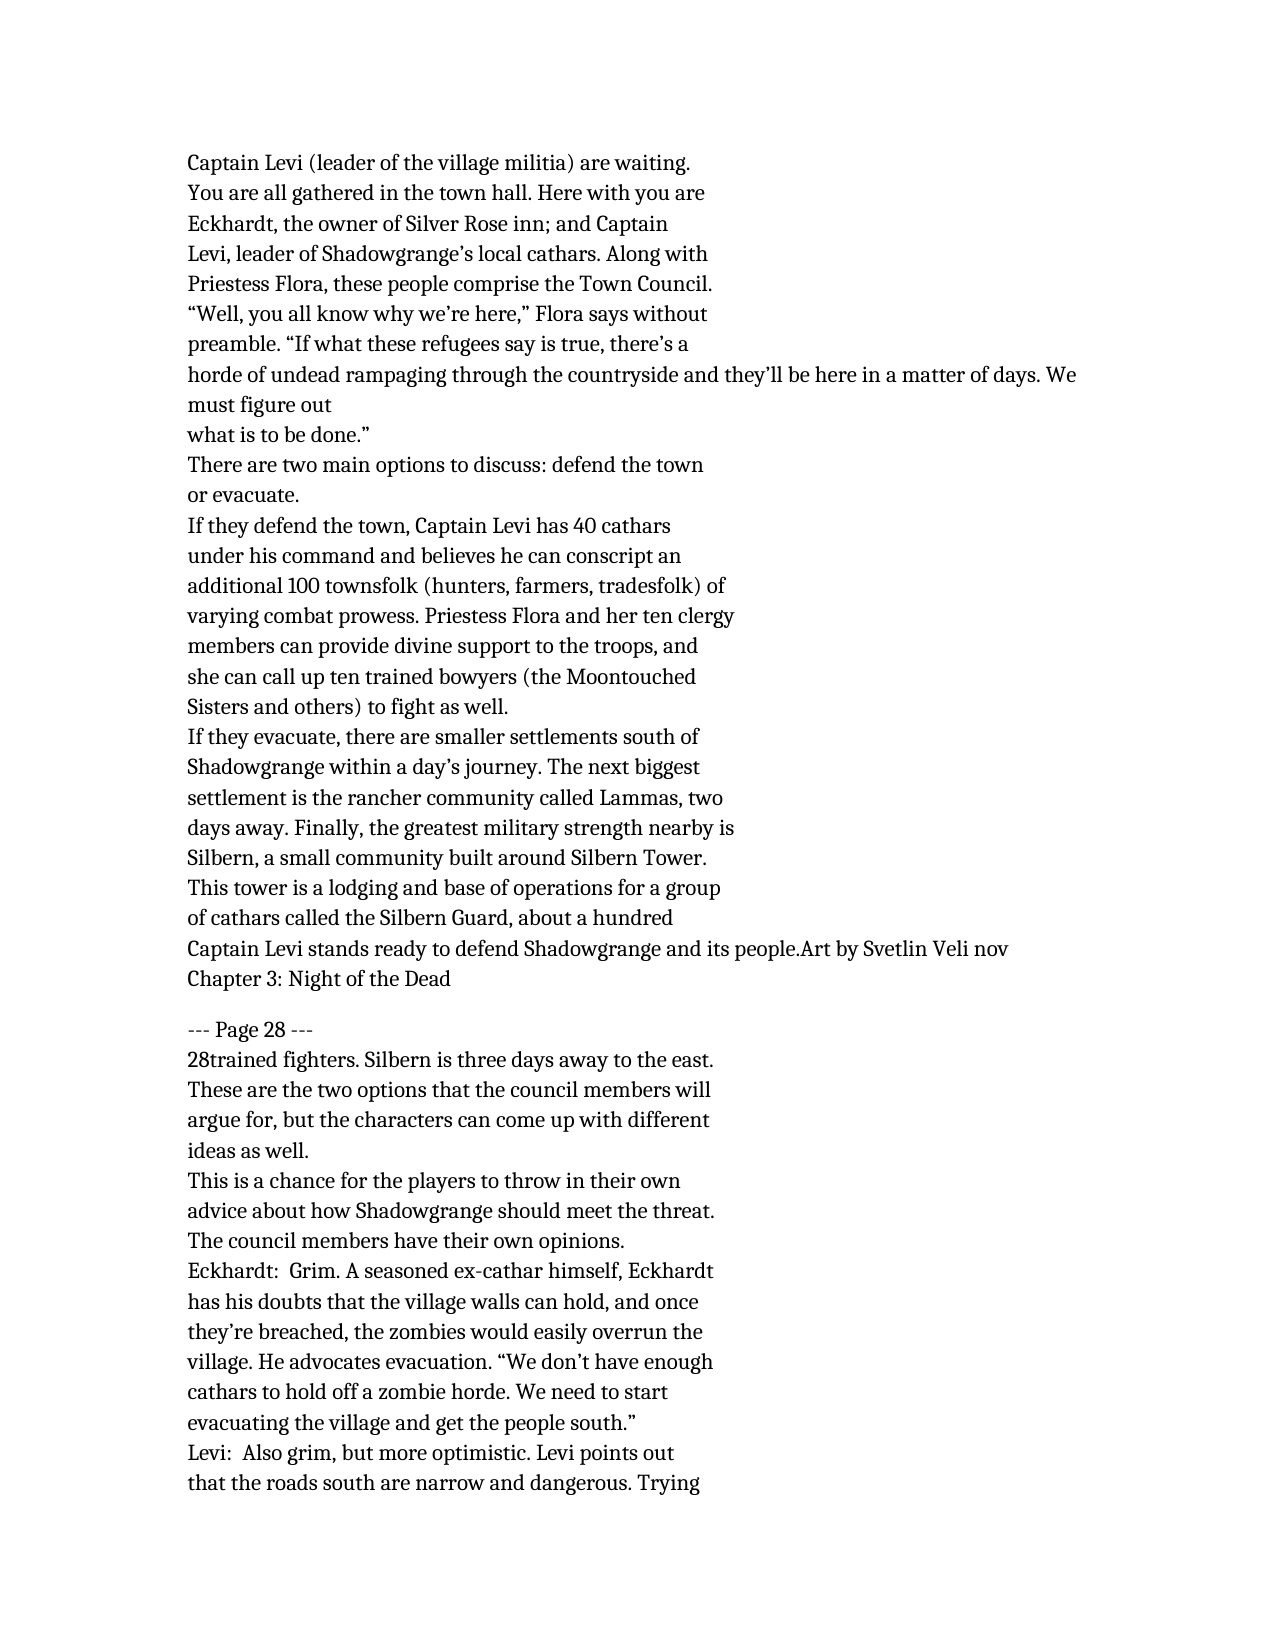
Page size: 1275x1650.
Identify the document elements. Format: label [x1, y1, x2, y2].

text [187, 150, 1087, 992]
text [187, 1017, 1087, 1496]
